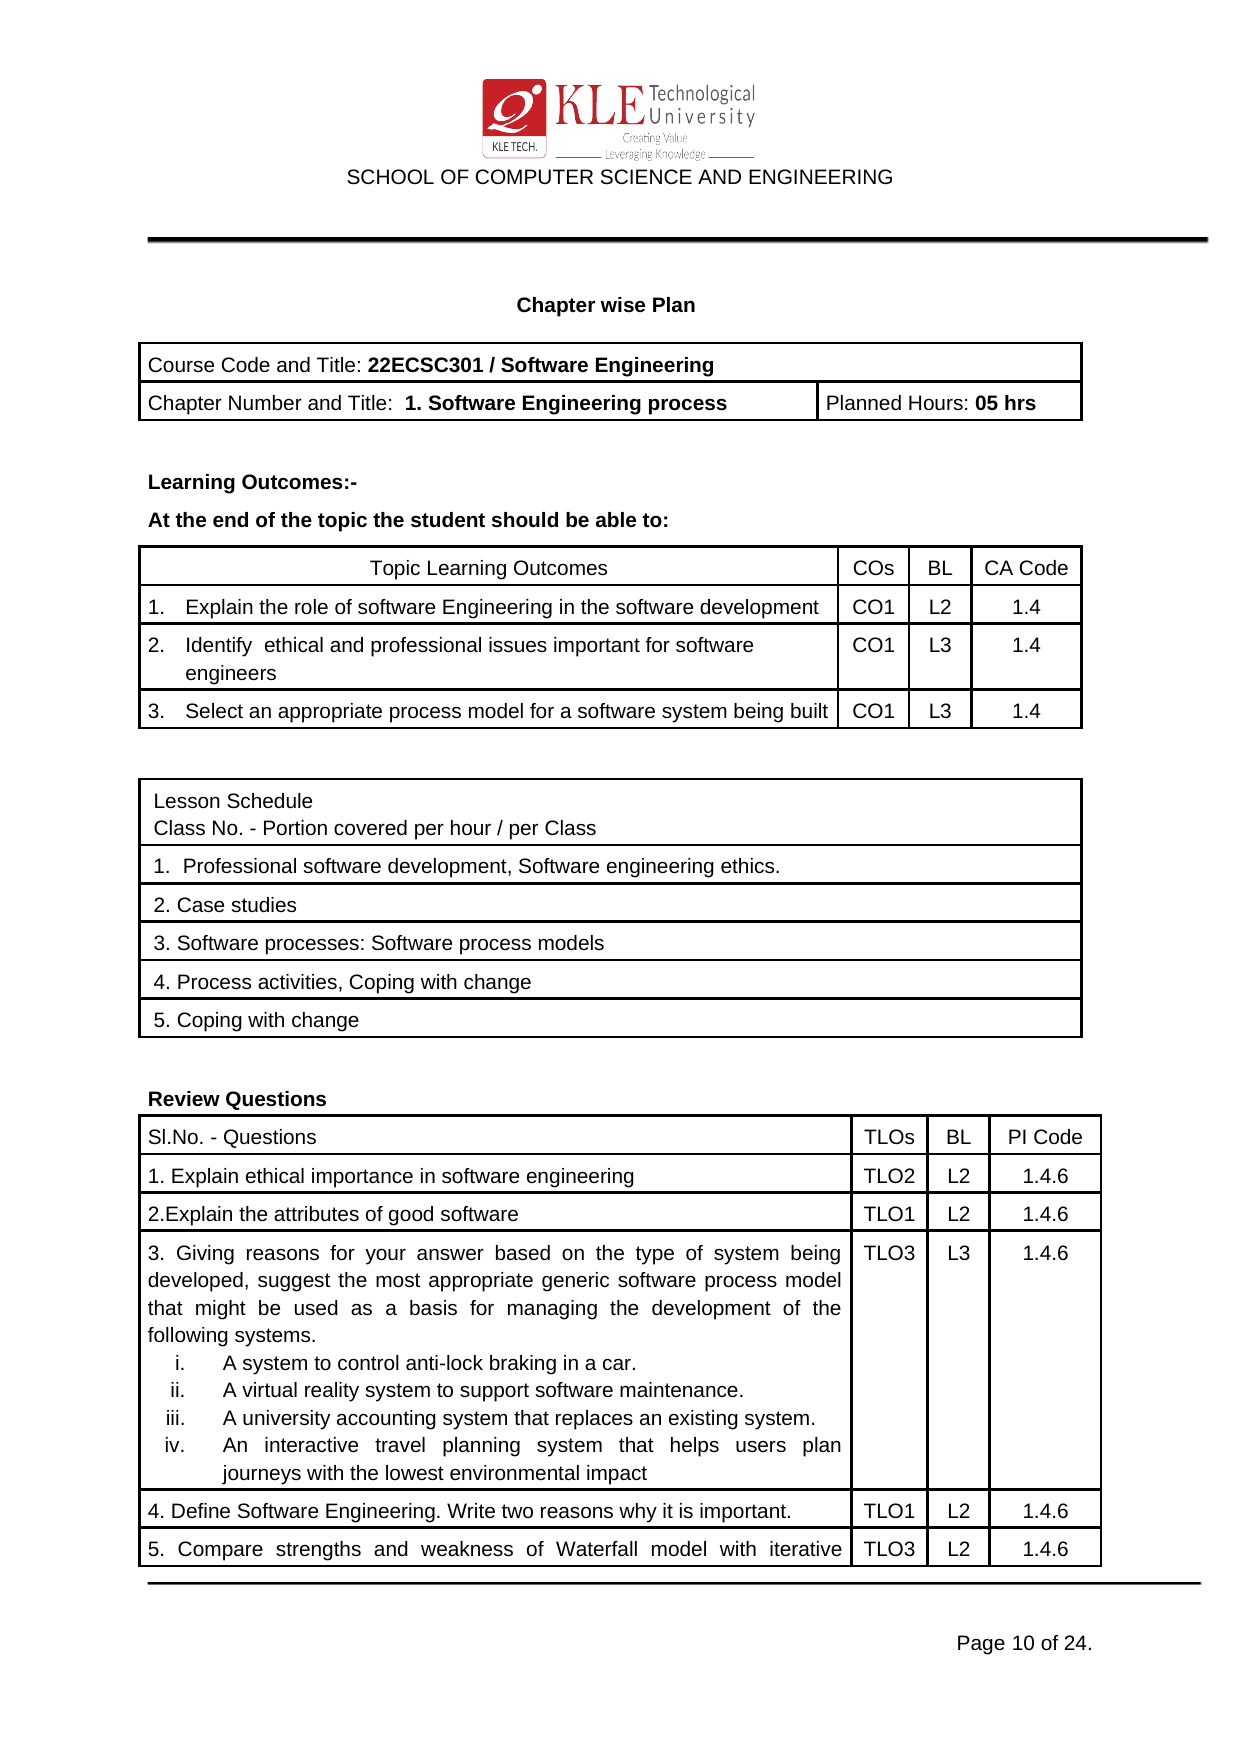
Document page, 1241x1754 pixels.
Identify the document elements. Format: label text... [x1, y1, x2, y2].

picture [147, 1582, 1204, 1596]
table_cell L2 [929, 1194, 988, 1229]
table_cell L3 [929, 1232, 988, 1488]
picture [482, 75, 758, 162]
table_cell L3 [910, 691, 970, 727]
table_header Course Code and Title: 22ECSC301 / Software Engineering [141, 344, 1080, 380]
picture [147, 237, 1211, 269]
table_cell TLO3 [853, 1529, 926, 1565]
table_cell 1.4 [973, 691, 1080, 727]
table_cell Identify ethical and professional issues important for software engineers [141, 625, 837, 688]
table_cell Select an appropriate process model for a software system being built [141, 691, 837, 727]
table_cell 2.Explain the attributes of good software [141, 1194, 850, 1229]
table_cell TLO1 [853, 1491, 926, 1526]
table_cell 4. Define Software Engineering. Write two reasons why it is important. [141, 1491, 850, 1526]
table_cell 1.4.6 [991, 1194, 1100, 1229]
table_header Lesson Schedule Class No. - Portion covered per hour / per Class [141, 780, 1080, 843]
table_header COs [839, 548, 908, 584]
table_cell 4. Process activities, Coping with change [141, 961, 1080, 997]
text Chapter wise Plan [443, 293, 1092, 317]
table_cell 3. Giving reasons for your answer based on the type of system being developed, suggest the most appropriate generic software process model that might be used as a basis for managing the development of the following systems. A system to control anti-lock braking in a car. A virtual reality system to support software maintenance. A university accounting system that replaces an existing system. An interactive travel planning system that helps users plan journeys with the lowest environmental impact [141, 1232, 850, 1488]
table_cell 1.4.6 [991, 1529, 1100, 1565]
table_cell TLO2 [853, 1155, 926, 1191]
table_header PI Code [991, 1117, 1100, 1152]
table_cell 1. Explain ethical importance in software engineering [141, 1155, 850, 1191]
table_header TLOs [853, 1117, 926, 1152]
table_cell CO1 [839, 625, 908, 688]
table_cell 2. Case studies [141, 885, 1080, 920]
table_cell L3 [910, 625, 970, 688]
table_cell L2 [929, 1529, 988, 1565]
table_cell L2 [929, 1155, 988, 1191]
text At the end of the topic the student should be able to: [148, 507, 1092, 531]
table_cell 1.4 [973, 625, 1080, 688]
table_cell Planned Hours: 05 hrs [819, 383, 1080, 418]
table_cell 5. Coping with change [141, 1000, 1080, 1036]
table_cell TLO1 [853, 1194, 926, 1229]
table_header Sl.No. - Questions [141, 1117, 850, 1152]
table_cell Chapter Number and Title: 1. Software Engineering process [141, 383, 816, 418]
table_cell TLO3 [853, 1232, 926, 1488]
table_cell 1.4.6 [991, 1155, 1100, 1191]
table_header BL [929, 1117, 988, 1152]
table_cell 1.4.6 [991, 1232, 1100, 1488]
table_cell 1.4 [973, 586, 1080, 622]
text Review Questions [148, 1087, 1092, 1111]
table_header Topic Learning Outcomes [141, 548, 837, 584]
table_header BL [910, 548, 970, 584]
table_cell 5. Compare strengths and weakness of Waterfall model with iterative model [141, 1529, 850, 1565]
text Learning Outcomes:- [148, 469, 1092, 493]
table_cell Professional software development, Software engineering ethics. [141, 846, 1080, 882]
table_cell L2 [910, 586, 970, 622]
table_cell L2 [929, 1491, 988, 1526]
table_cell CO1 [839, 691, 908, 727]
table_cell 3. Software processes: Software process models [141, 923, 1080, 959]
table_cell 1.4.6 [991, 1491, 1100, 1526]
table_cell Explain the role of software Engineering in the software development [141, 586, 837, 622]
table_cell CO1 [839, 586, 908, 622]
table_header CA Code [973, 548, 1080, 584]
